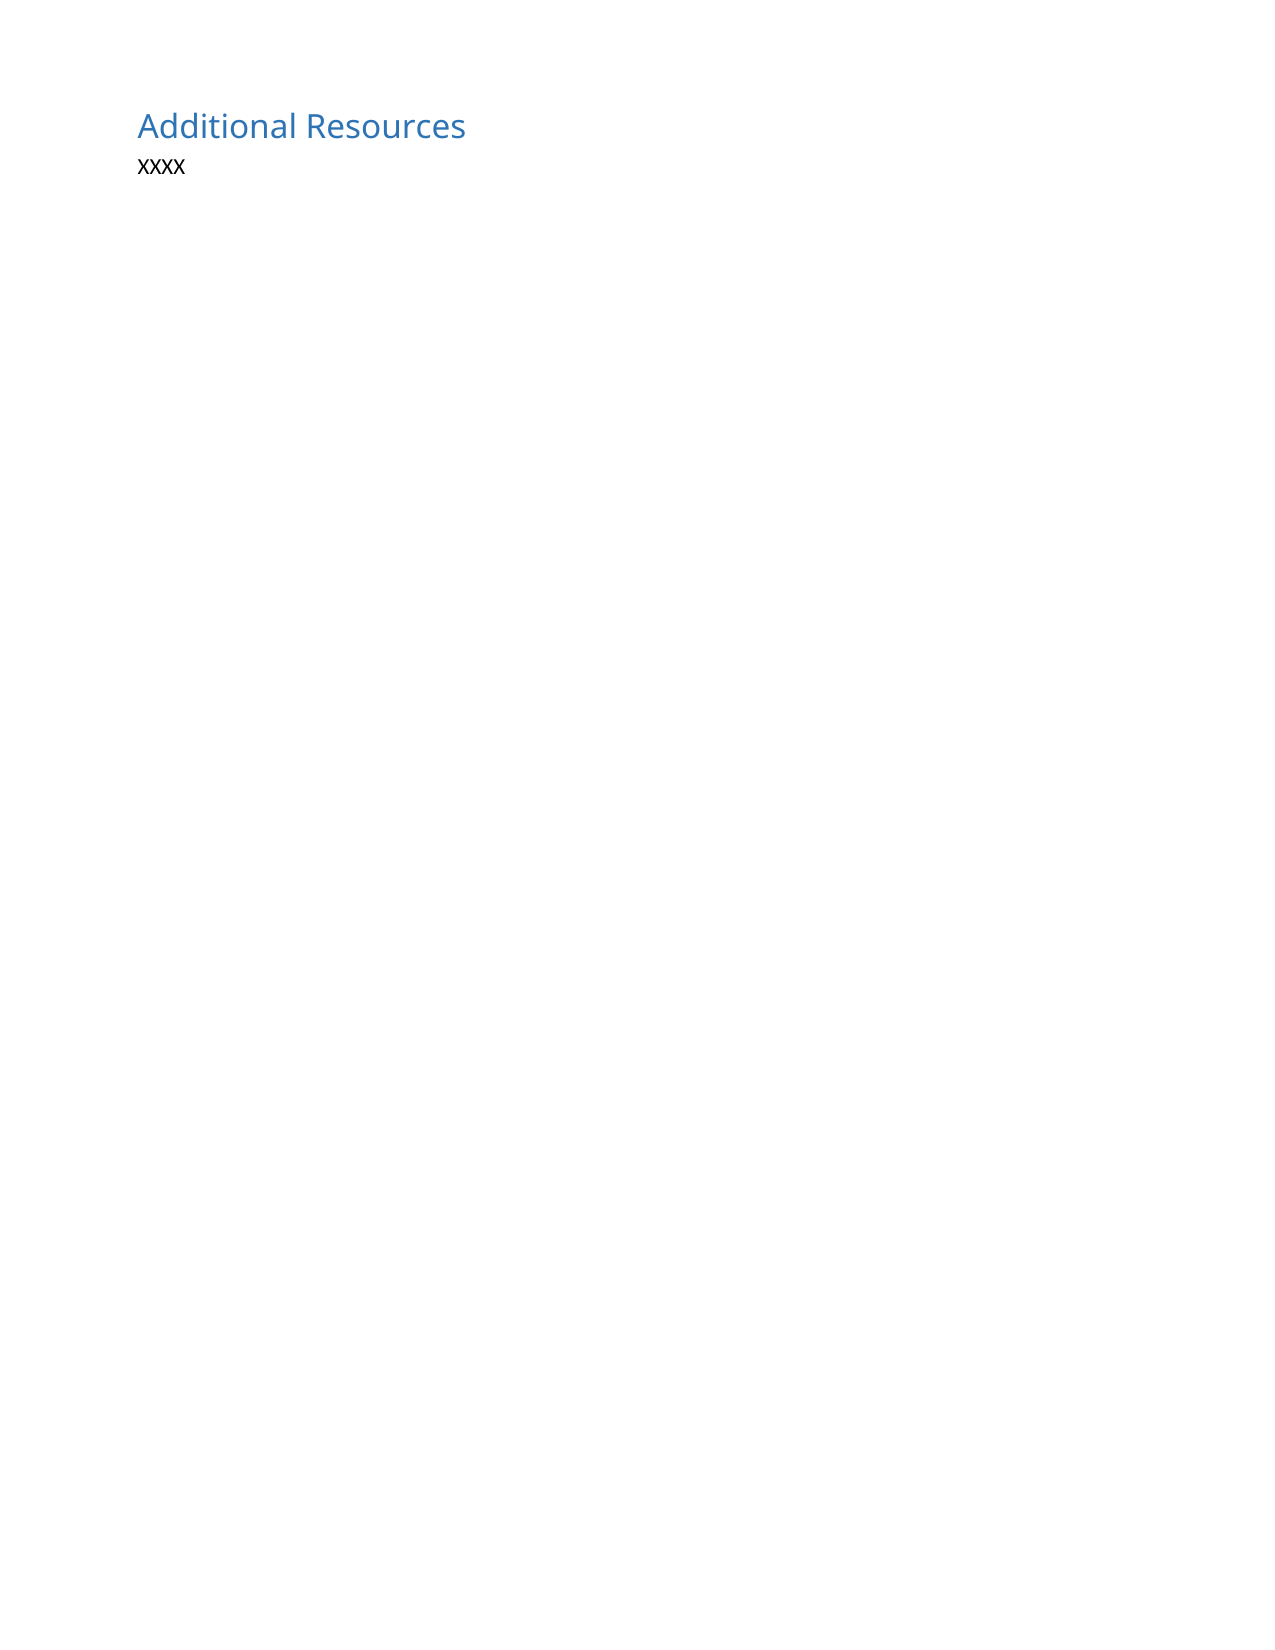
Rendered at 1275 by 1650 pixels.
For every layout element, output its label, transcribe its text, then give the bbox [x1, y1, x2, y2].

subtitle Additional Resources [137, 103, 1206, 148]
text XXXX [137, 152, 1206, 180]
